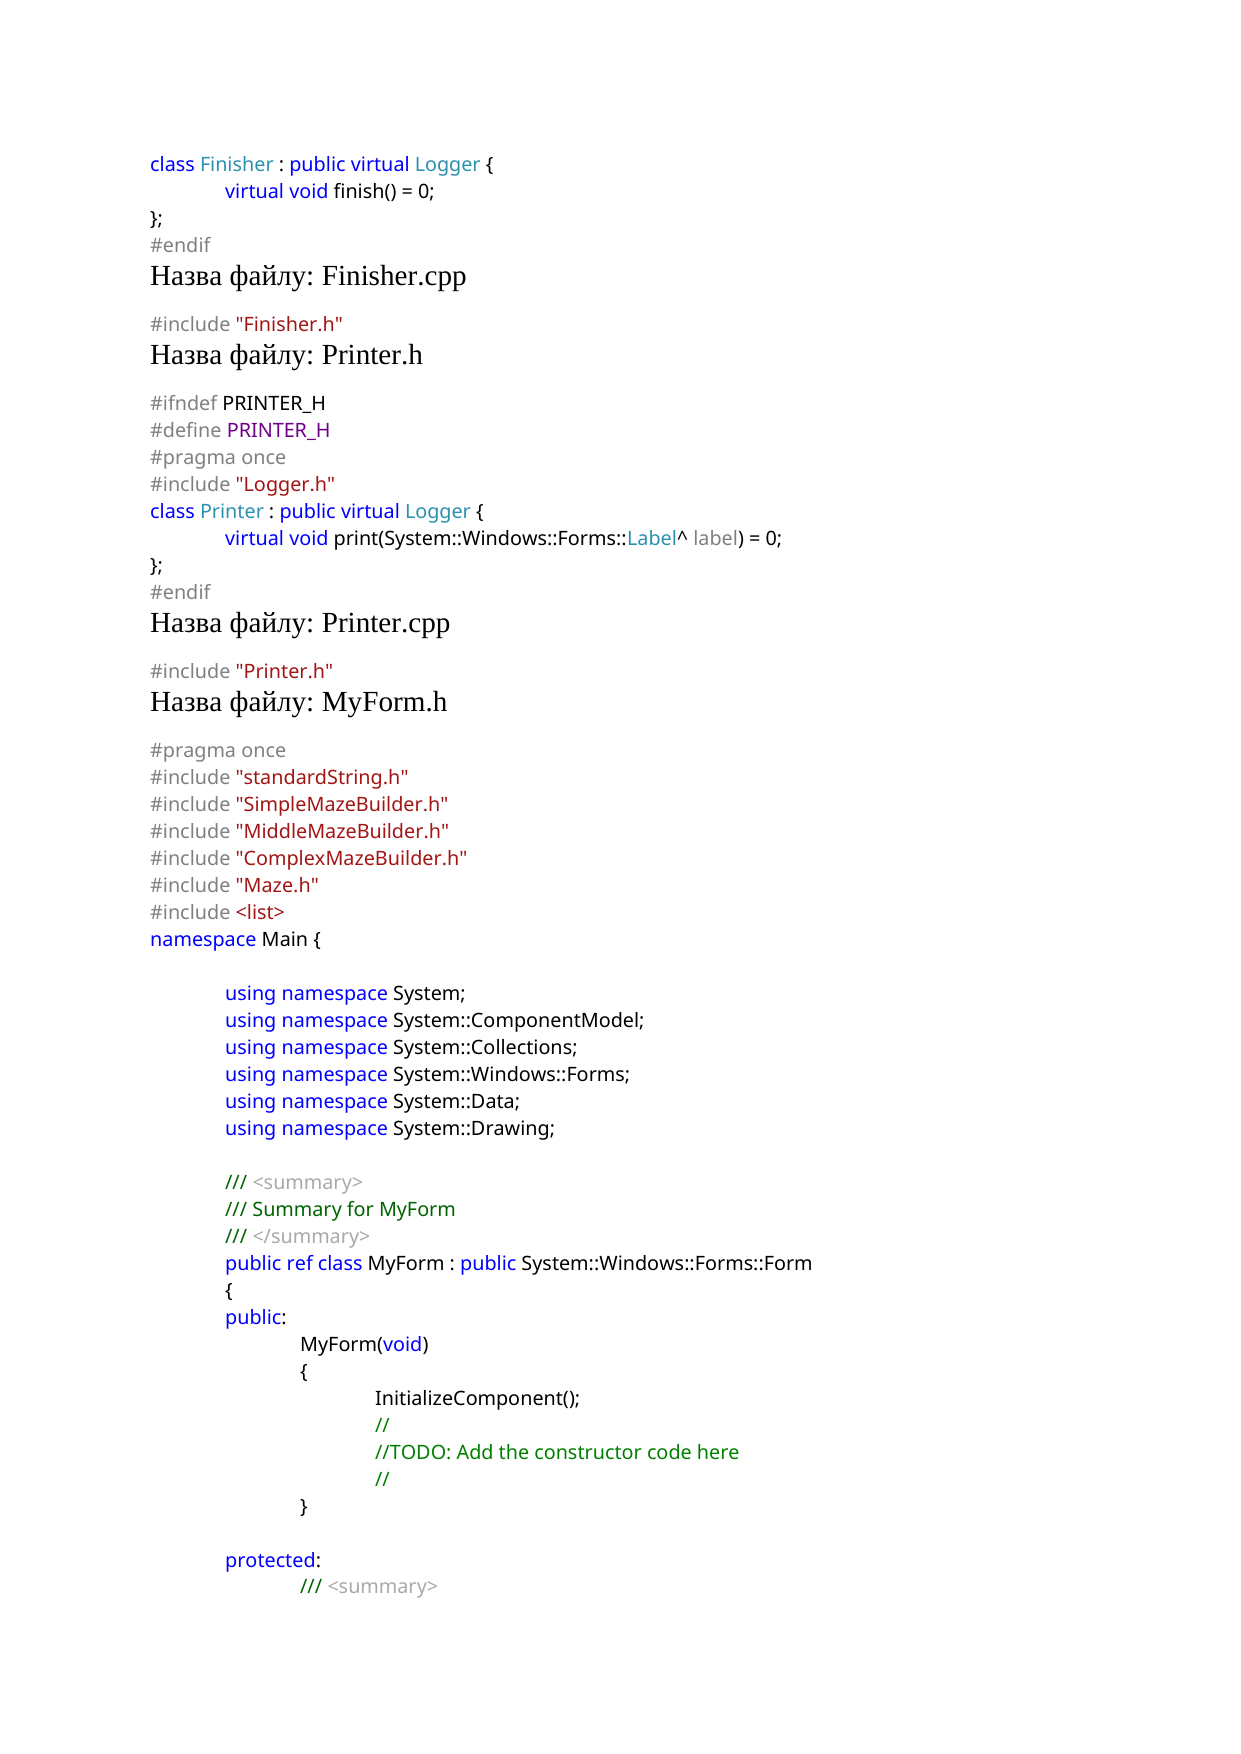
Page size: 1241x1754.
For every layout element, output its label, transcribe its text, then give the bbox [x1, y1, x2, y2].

text Назва файлу: Printer.cpp [150, 605, 1090, 639]
text { [150, 1357, 1090, 1384]
text } [150, 1492, 1090, 1519]
text InitializeComponent(); [150, 1384, 1090, 1411]
text class Finisher : public virtual Logger { [150, 150, 1090, 177]
text namespace Main { [150, 925, 1090, 952]
text }; [150, 551, 1090, 578]
text Назва файлу: Printer.h [150, 337, 1090, 371]
text #include "Logger.h" [150, 470, 1090, 497]
text #include "Finisher.h" [150, 310, 1090, 337]
text /// </summary> [150, 1222, 1090, 1249]
text public: [150, 1303, 1090, 1330]
text { [150, 1276, 1090, 1303]
text #include "Maze.h" [150, 871, 1090, 898]
text using namespace System::Collections; [150, 1033, 1090, 1060]
text }; [150, 204, 1090, 231]
text // [150, 1411, 1090, 1438]
text Назва файлу: MyForm.h [150, 684, 1090, 718]
text #endif [150, 578, 1090, 605]
text #define PRINTER_H [150, 416, 1090, 443]
text using namespace System::Data; [150, 1087, 1090, 1114]
text using namespace System::Windows::Forms; [150, 1060, 1090, 1087]
text MyForm(void) [150, 1330, 1090, 1357]
text #pragma once [150, 443, 1090, 470]
text virtual void print(System::Windows::Forms::Label^ label) = 0; [150, 524, 1090, 551]
text //TODO: Add the constructor code here [150, 1438, 1090, 1465]
text Назва файлу: Finisher.cpp [150, 258, 1090, 291]
text #include "standardString.h" [150, 763, 1090, 790]
text public ref class MyForm : public System::Windows::Forms::Form [150, 1249, 1090, 1276]
text using namespace System::Drawing; [150, 1114, 1090, 1141]
text #pragma once [150, 736, 1090, 763]
text #include "Printer.h" [150, 657, 1090, 684]
text #include "ComplexMazeBuilder.h" [150, 844, 1090, 871]
text #include "SimpleMazeBuilder.h" [150, 790, 1090, 817]
text /// <summary> [150, 1168, 1090, 1195]
text // [150, 1465, 1090, 1492]
text protected: [150, 1546, 1090, 1573]
text #include "MiddleMazeBuilder.h" [150, 817, 1090, 844]
text class Printer : public virtual Logger { [150, 497, 1090, 524]
text using namespace System::ComponentModel; [150, 1006, 1090, 1033]
text #include <list> [150, 898, 1090, 925]
text /// <summary> [150, 1573, 1090, 1600]
text virtual void finish() = 0; [150, 177, 1090, 204]
text /// Summary for MyForm [150, 1195, 1090, 1222]
text #ifndef PRINTER_H [150, 389, 1090, 416]
text using namespace System; [150, 979, 1090, 1006]
text #endif [150, 231, 1090, 258]
